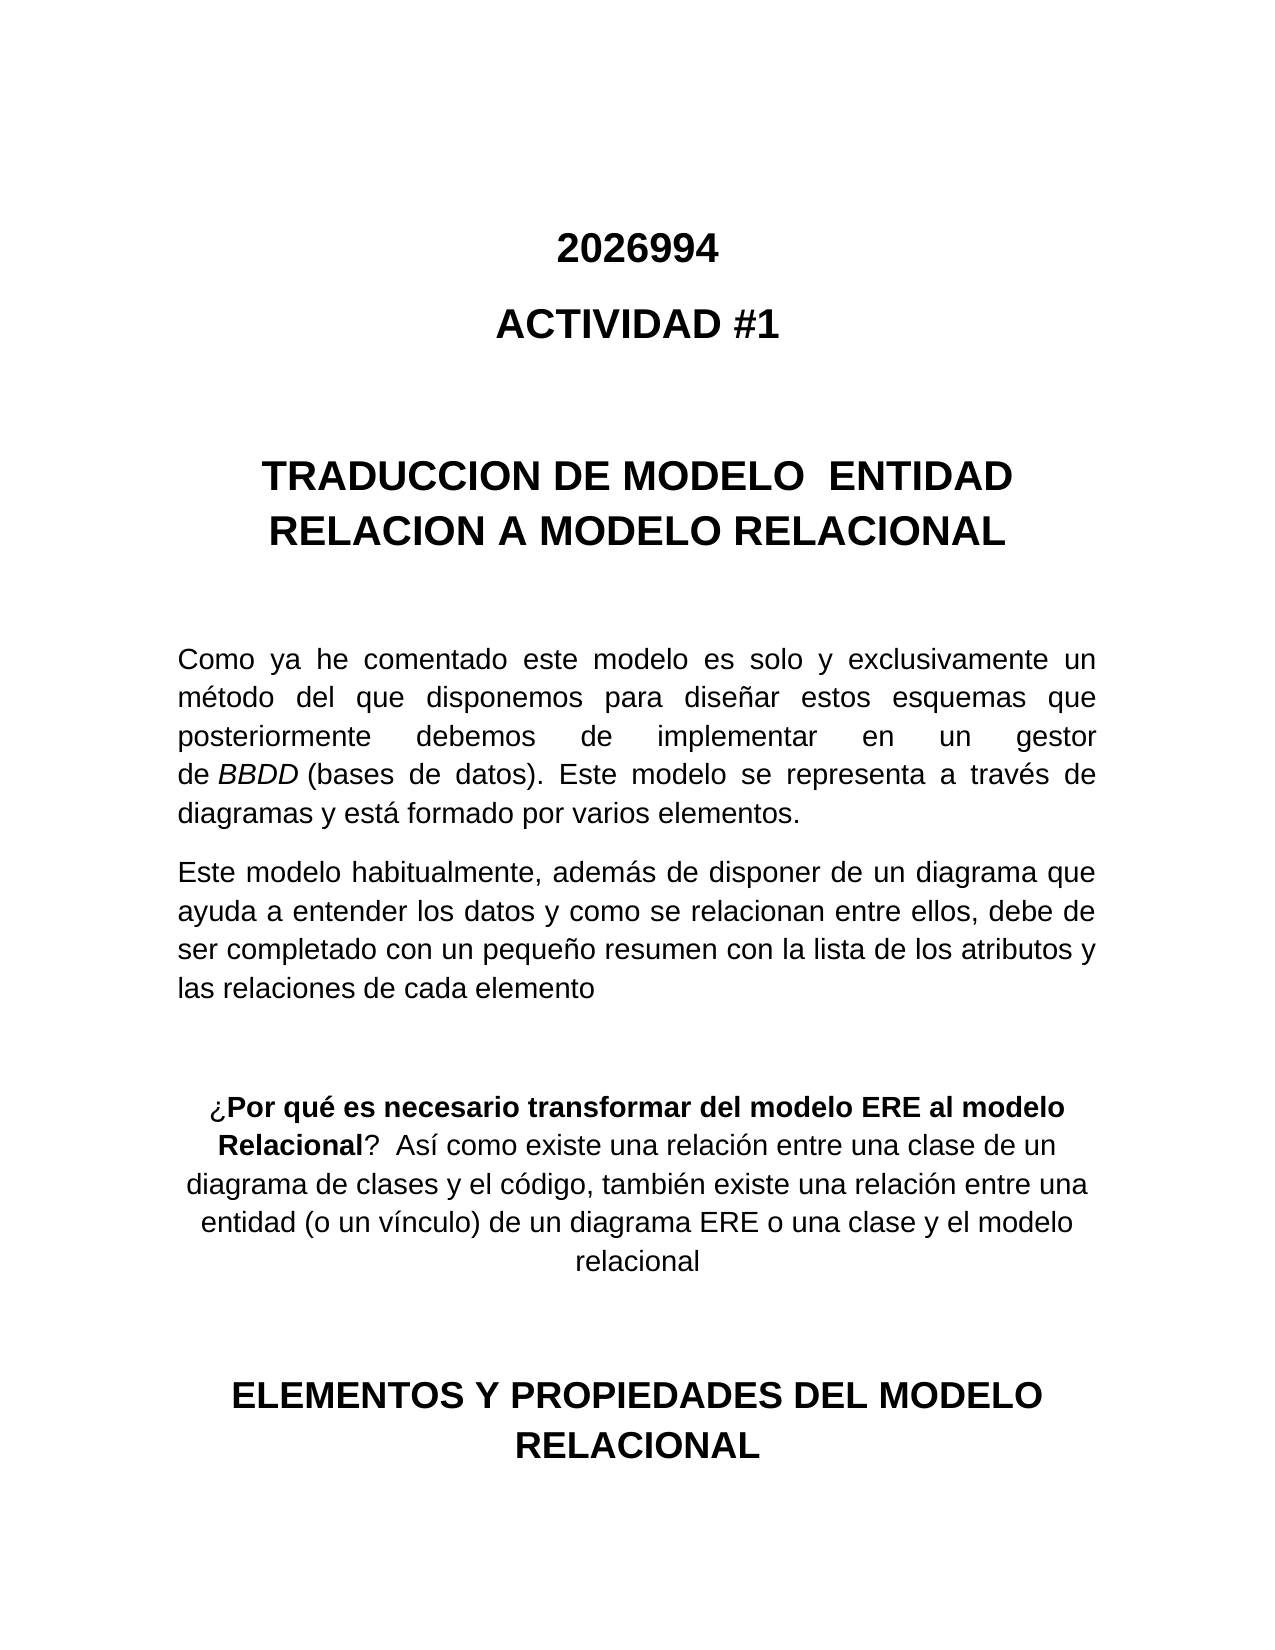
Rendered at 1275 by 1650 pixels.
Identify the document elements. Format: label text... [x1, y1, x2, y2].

text TRADUCCION DE MODELO ENTIDAD RELACION A MODELO RELACIONAL [177, 451, 1098, 554]
text Este modelo habitualmente, además de disponer de un diagrama que ayuda a entender los datos y como se relacionan entre ellos, debe de ser completado con un pequeño resumen con la lista de los atributos y las relaciones de cada elemento [177, 855, 1098, 1004]
text Como ya he comentado este modelo es solo y exclusivamente un método del que disponemos para diseñar estos esquemas que posteriormente debemos de implementar en un gestor de BBDD (bases de datos). Este modelo se representa a través de diagramas y está formado por varios elementos. [177, 642, 1098, 829]
text ELEMENTOS Y PROPIEDADES DEL MODELO RELACIONAL [177, 1374, 1098, 1466]
text 2026994 [177, 223, 1098, 271]
text ACTIVIDAD #1 [177, 299, 1098, 347]
text ¿Por qué es necesario transformar del modelo ERE al modelo Relacional? Así como existe una relación entre una clase de un diagrama de clases y el código, también existe una relación entre una entidad (o un vínculo) de un diagrama ERE o una clase y el modelo relacional [177, 1090, 1098, 1277]
